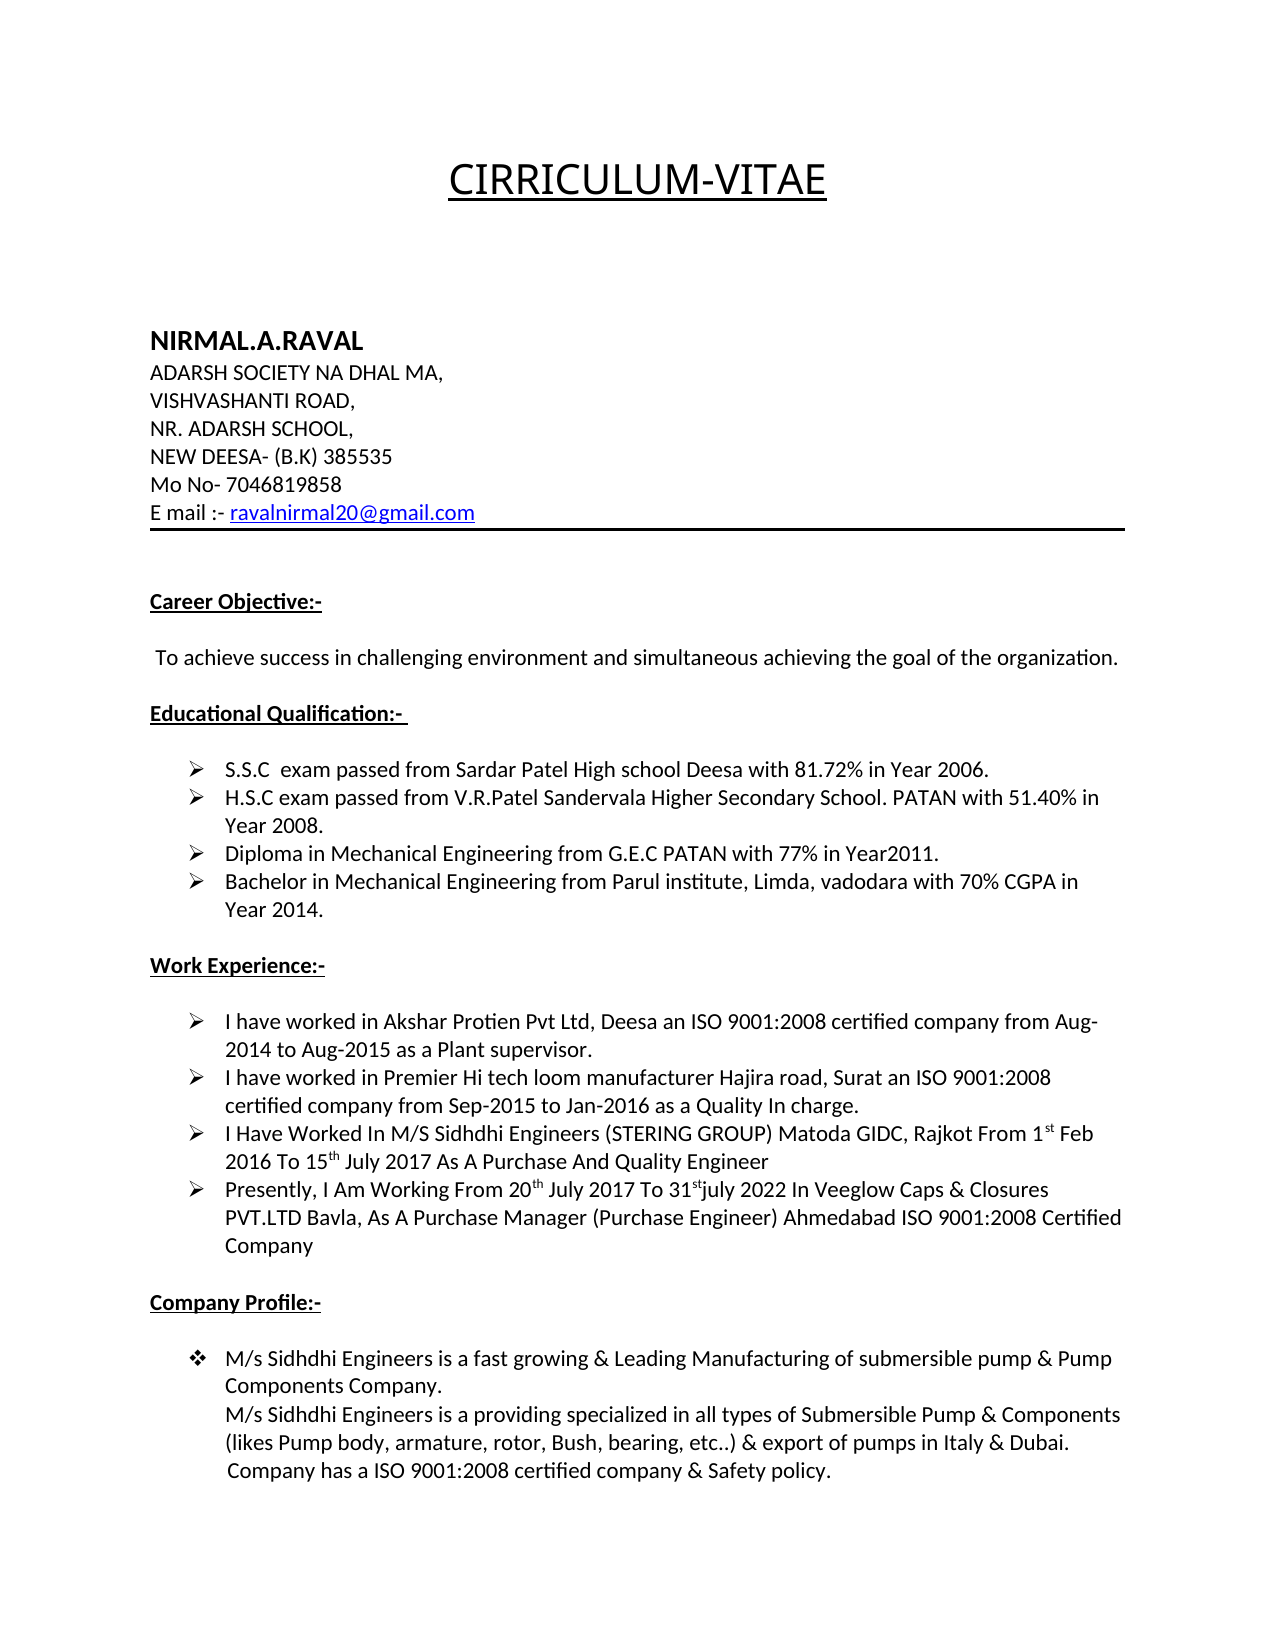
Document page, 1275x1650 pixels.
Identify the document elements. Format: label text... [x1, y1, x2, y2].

text Work Experience:- [150, 951, 1125, 979]
list Diploma in Mechanical Engineering from G.E.C PATAN with 77% in Year2011. [187, 839, 1125, 867]
list Bachelor in Mechanical Engineering from Parul institute, Limda, vadodara with 70% CGPA in Year 2014. [187, 867, 1125, 923]
text Company Profile:- [150, 1288, 1125, 1316]
list I Have Worked In M/S Sidhdhi Engineers (STERING GROUP) Matoda GIDC, Rajkot From 1st Feb 2016 To 15th July 2017 As A Purchase And Quality Engineer [187, 1119, 1125, 1176]
text To achieve success in challenging environment and simultaneous achieving the goal of the organization. [150, 643, 1125, 671]
text Mo No- 7046819858 [150, 470, 1125, 498]
text Company has a ISO 9001:2008 certified company & Safety policy. [150, 1456, 1125, 1484]
list H.S.C exam passed from V.R.Patel Sandervala Higher Secondary School. PATAN with 51.40% in Year 2008. [187, 783, 1125, 839]
list Presently, I Am Working From 20th July 2017 To 31stjuly 2022 In Veeglow Caps & Closures PVT.LTD Bavla, As A Purchase Manager (Purchase Engineer) Ahmedabad ISO 9001:2008 Certified Company [187, 1176, 1125, 1259]
text ADARSH SOCIETY NA DHAL MA, [150, 358, 1125, 386]
text CIRRICULUM-VITAE [150, 150, 1125, 207]
text NIRMAL.A.RAVAL [150, 322, 1125, 358]
text VISHVASHANTI ROAD, [150, 386, 1125, 414]
list S.S.C exam passed from Sardar Patel High school Deesa with 81.72% in Year 2006. [187, 755, 1125, 783]
text M/s Sidhdhi Engineers is a providing specialized in all types of Submersible Pump & Components (likes Pump body, armature, rotor, Bush, bearing, etc..) & export of pumps in Italy & Dubai. [225, 1400, 1125, 1456]
text Educational Qualification:- [150, 699, 1125, 727]
text NR. ADARSH SCHOOL, [150, 414, 1125, 442]
text E mail :- ravalnirmal20@gmail.com [150, 498, 1125, 528]
list M/s Sidhdhi Engineers is a fast growing & Leading Manufacturing of submersible pump & Pump Components Company. [187, 1344, 1125, 1400]
text Career Objective:- [150, 587, 1125, 615]
list I have worked in Akshar Protien Pvt Ltd, Deesa an ISO 9001:2008 certified company from Aug-2014 to Aug-2015 as a Plant supervisor. [187, 1007, 1125, 1063]
list I have worked in Premier Hi tech loom manufacturer Hajira road, Surat an ISO 9001:2008 certified company from Sep-2015 to Jan-2016 as a Quality In charge. [187, 1063, 1125, 1119]
text NEW DEESA- (B.K) 385535 [150, 442, 1125, 470]
